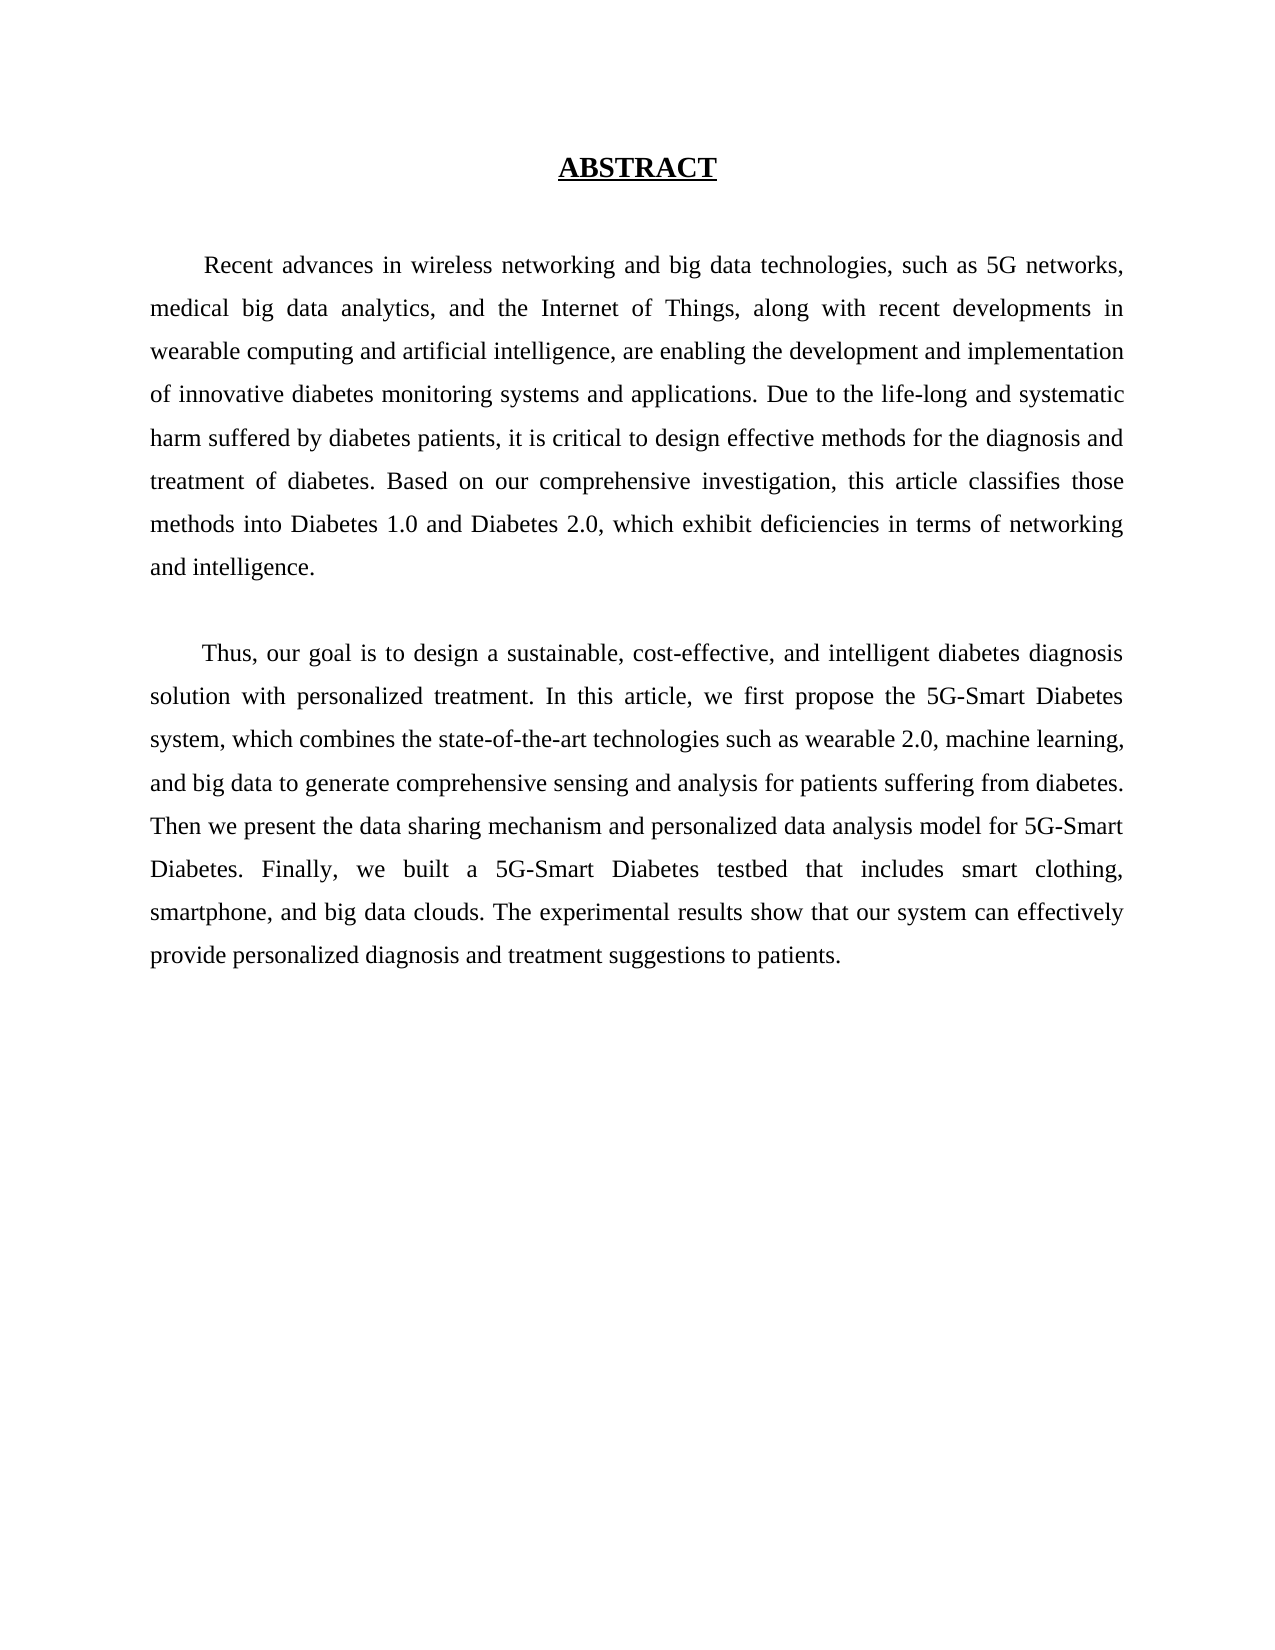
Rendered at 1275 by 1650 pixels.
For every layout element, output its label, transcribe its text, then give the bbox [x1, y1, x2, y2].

text ABSTRACT [150, 150, 1125, 183]
text Recent advances in wireless networking and big data technologies, such as 5G networks, medical big data analytics, and the Internet of Things, along with recent developments in wearable computing and artificial intelligence, are enabling the development and implementation of innovative diabetes monitoring systems and applications. Due to the life-long and systematic harm suffered by diabetes patients, it is critical to design effective methods for the diagnosis and treatment of diabetes. Based on our comprehensive investigation, this article classifies those methods into Diabetes 1.0 and Diabetes 2.0, which exhibit deficiencies in terms of networking and intelligence. [150, 250, 1125, 581]
text Thus, our goal is to design a sustainable, cost-effective, and intelligent diabetes diagnosis solution with personalized treatment. In this article, we first propose the 5G-Smart Diabetes system, which combines the state-of-the-art technologies such as wearable 2.0, machine learning, and big data to generate comprehensive sensing and analysis for patients suffering from diabetes. Then we present the data sharing mechanism and personalized data analysis model for 5G-Smart Diabetes. Finally, we built a 5G-Smart Diabetes testbed that includes smart clothing, smartphone, and big data clouds. The experimental results show that our system can effectively provide personalized diagnosis and treatment suggestions to patients. [150, 638, 1125, 969]
